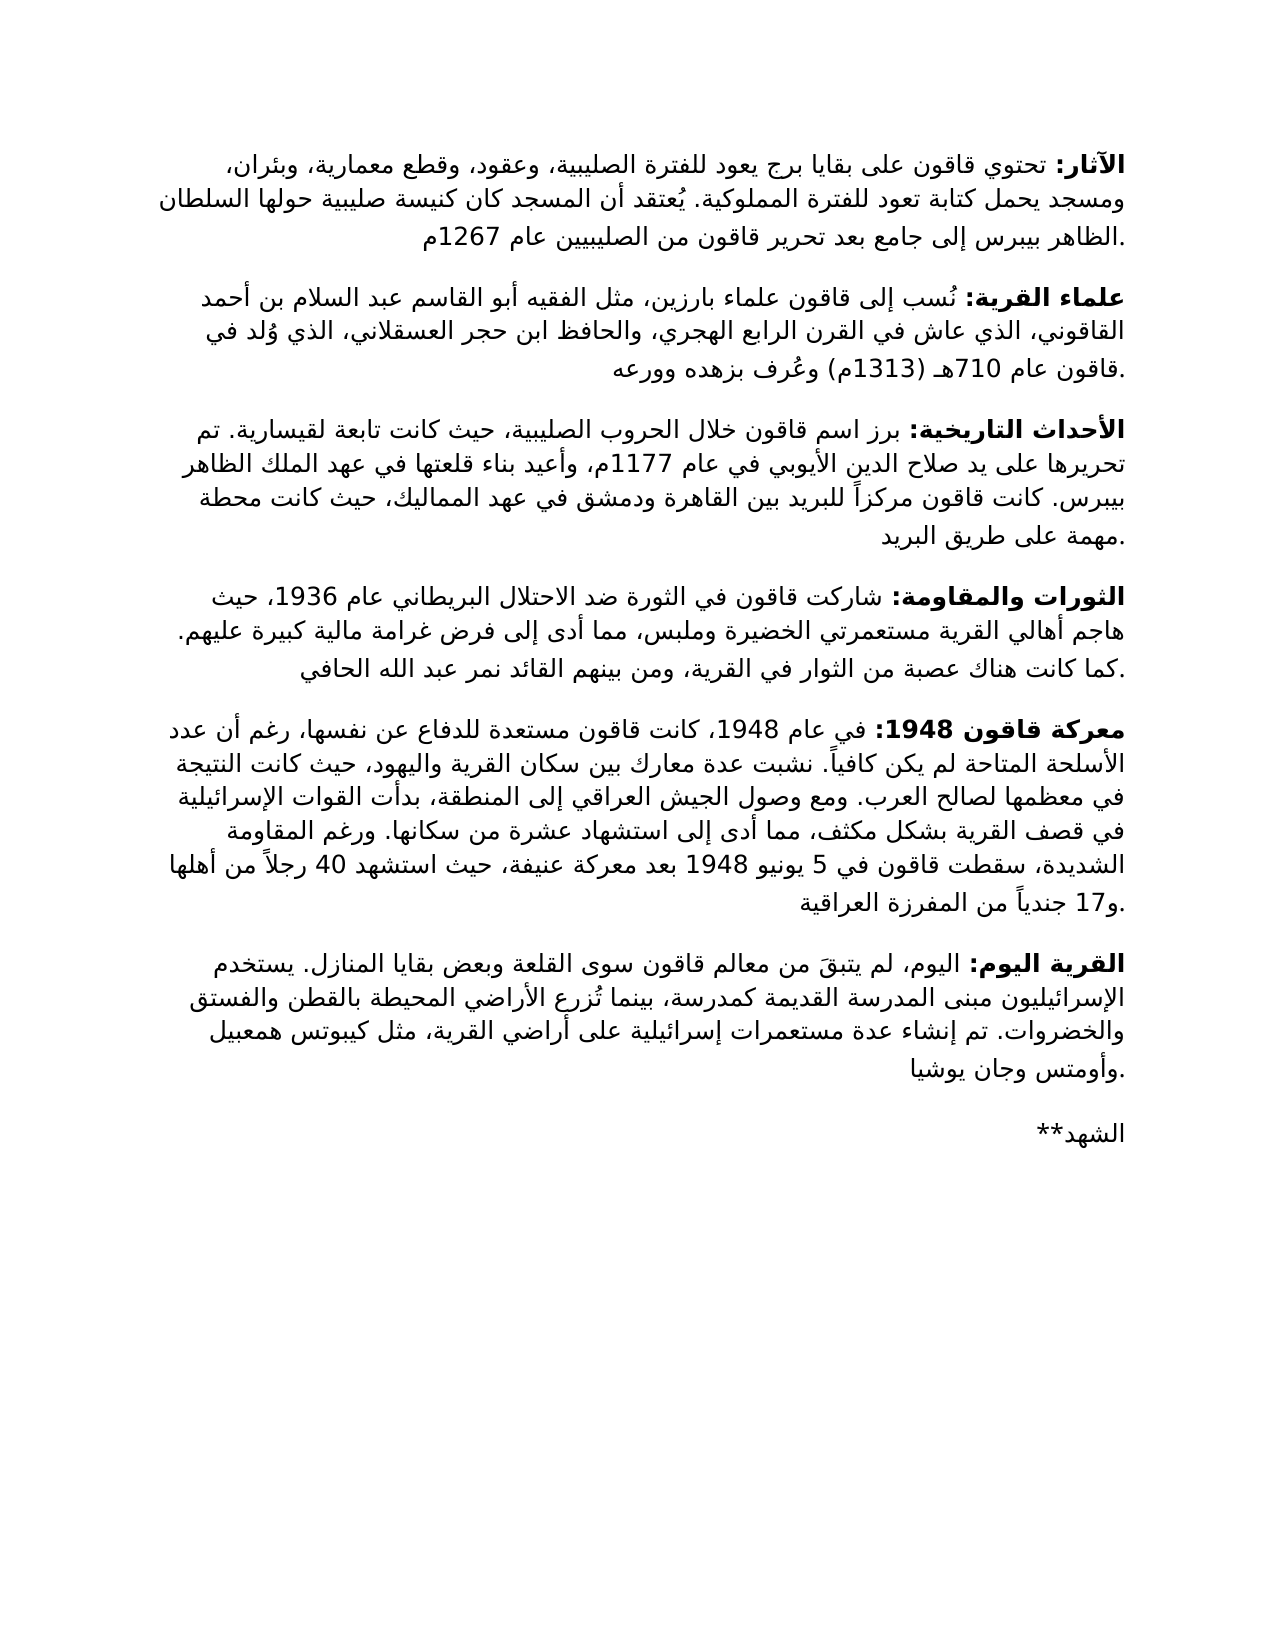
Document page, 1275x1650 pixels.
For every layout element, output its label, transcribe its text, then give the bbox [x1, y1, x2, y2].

text القرية اليوم: اليوم، لم يتبقَ من معالم قاقون سوى القلعة وبعض بقايا المنازل. يستخدم الإسرائيليون مبنى المدرسة القديمة كمدرسة، بينما تُزرع الأراضي المحيطة بالقطن والفستق والخضروات. تم إنشاء عدة مستعمرات إسرائيلية على أراضي القرية، مثل كيبوتس همعبيل وأومتس وجان يوشيا. [150, 949, 1125, 1085]
text الأحداث التاريخية: برز اسم قاقون خلال الحروب الصليبية، حيث كانت تابعة لقيسارية. تم تحريرها على يد صلاح الدين الأيوبي في عام 1177م، وأعيد بناء قلعتها في عهد الملك الظاهر بيبرس. كانت قاقون مركزاً للبريد بين القاهرة ودمشق في عهد المماليك، حيث كانت محطة مهمة على طريق البريد. [150, 416, 1125, 552]
text علماء القرية: نُسب إلى قاقون علماء بارزين، مثل الفقيه أبو القاسم عبد السلام بن أحمد القاقوني، الذي عاش في القرن الرابع الهجري، والحافظ ابن حجر العسقلاني، الذي وُلد في قاقون عام 710هـ (1313م) وعُرف بزهده وورعه. [150, 283, 1125, 385]
text الثورات والمقاومة: شاركت قاقون في الثورة ضد الاحتلال البريطاني عام 1936، حيث هاجم أهالي القرية مستعمرتي الخضيرة وملبس، مما أدى إلى فرض غرامة مالية كبيرة عليهم. كما كانت هناك عصبة من الثوار في القرية، ومن بينهم القائد نمر عبد الله الحافي. [150, 582, 1125, 684]
text معركة قاقون 1948: في عام 1948، كانت قاقون مستعدة للدفاع عن نفسها، رغم أن عدد الأسلحة المتاحة لم يكن كافياً. نشبت عدة معارك بين سكان القرية واليهود، حيث كانت النتيجة في معظمها لصالح العرب. ومع وصول الجيش العراقي إلى المنطقة، بدأت القوات الإسرائيلية في قصف القرية بشكل مكثف، مما أدى إلى استشهاد عشرة من سكانها. ورغم المقاومة الشديدة، سقطت قاقون في 5 يونيو 1948 بعد معركة عنيفة، حيث استشهد 40 رجلاً من أهلها و17 جندياً من المفرزة العراقية. [150, 715, 1125, 919]
text **الشهد [150, 1116, 1125, 1150]
text الآثار: تحتوي قاقون على بقايا برج يعود للفترة الصليبية، وعقود، وقطع معمارية، وبئران، ومسجد يحمل كتابة تعود للفترة المملوكية. يُعتقد أن المسجد كان كنيسة صليبية حولها السلطان الظاهر بيبرس إلى جامع بعد تحرير قاقون من الصليبيين عام 1267م. [150, 150, 1125, 252]
